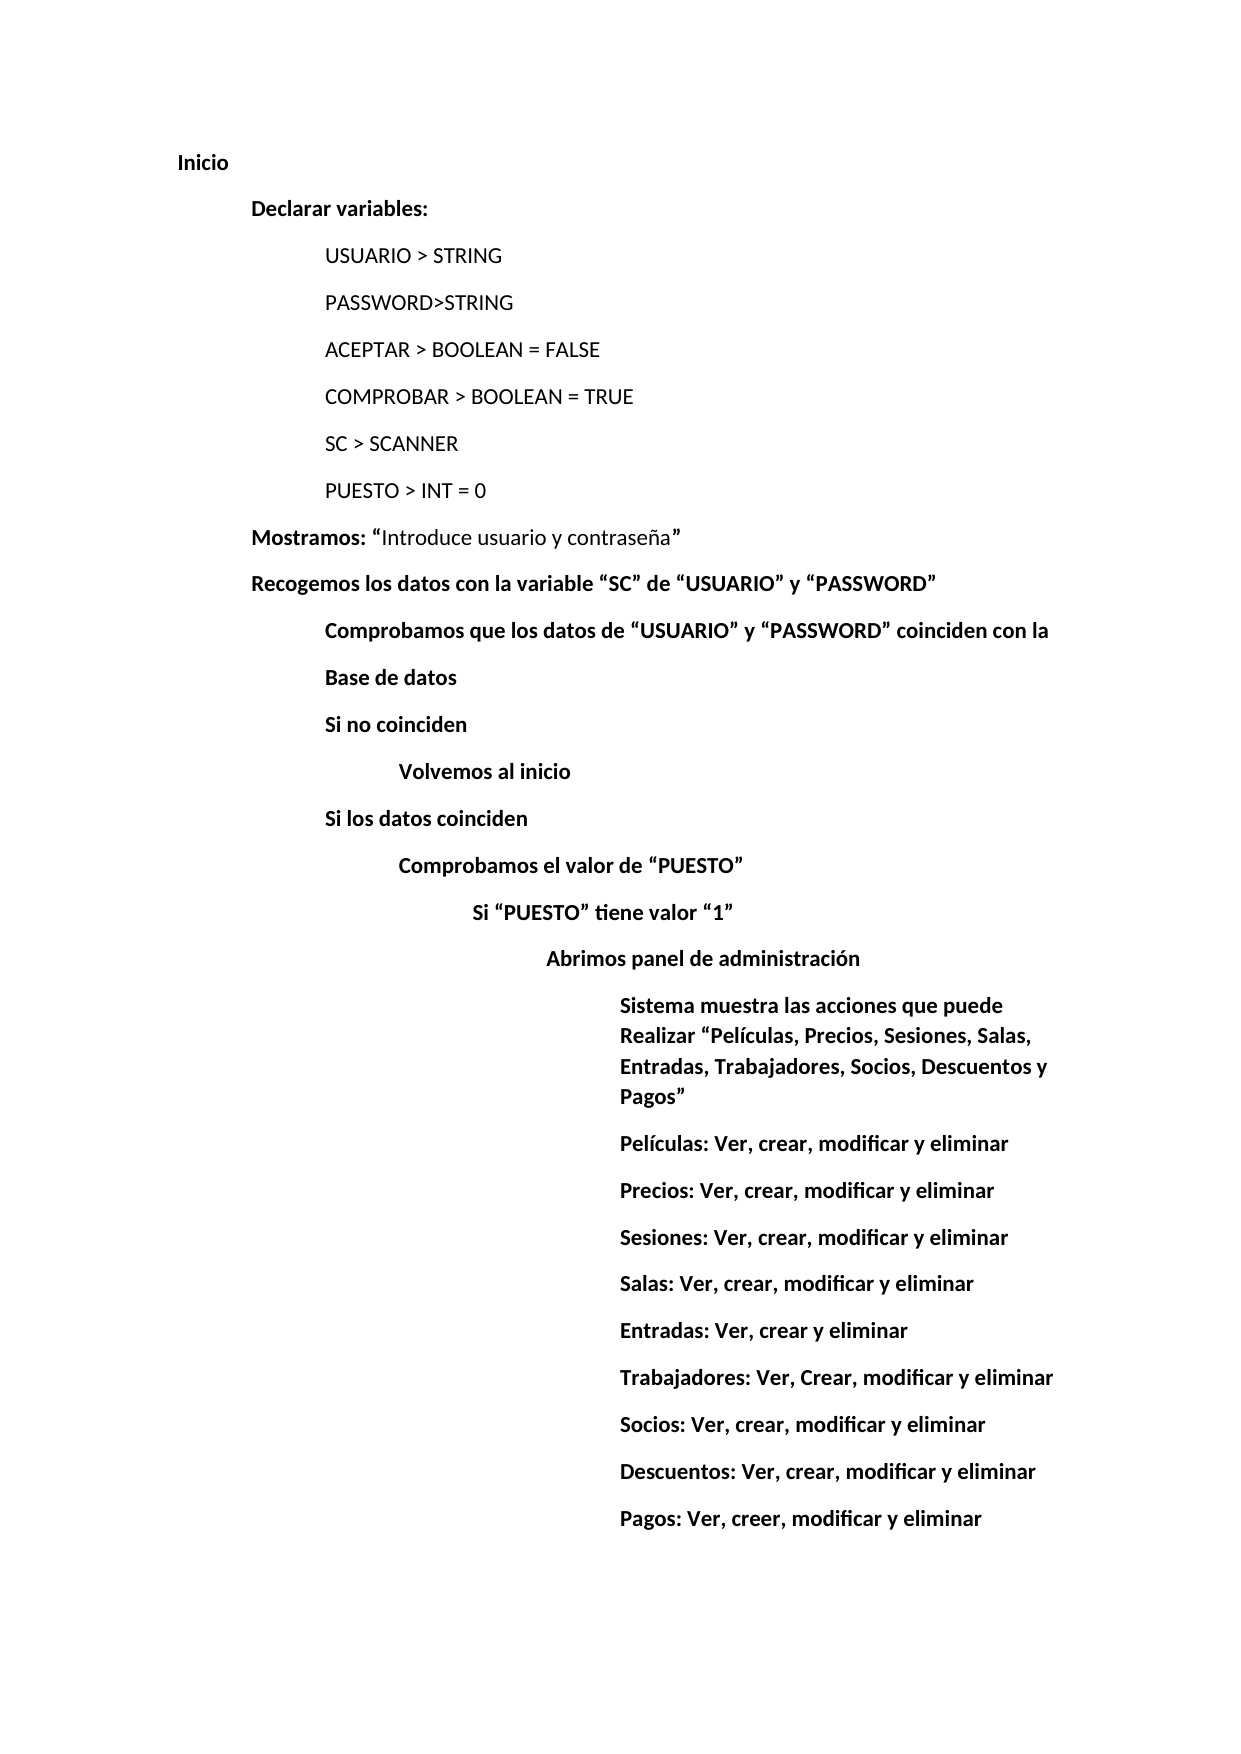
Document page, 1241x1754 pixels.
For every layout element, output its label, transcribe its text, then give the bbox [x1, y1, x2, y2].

text Abrimos panel de administración [177, 944, 1063, 972]
text ACEPTAR > BOOLEAN = FALSE [177, 335, 1063, 363]
text Sesiones: Ver, crear, modificar y eliminar [620, 1223, 1063, 1251]
text Trabajadores: Ver, Crear, modificar y eliminar [620, 1363, 1063, 1391]
text USUARIO > STRING [177, 241, 1063, 269]
text Salas: Ver, crear, modificar y eliminar [620, 1269, 1063, 1297]
text Socios: Ver, crear, modificar y eliminar [620, 1410, 1063, 1438]
text Comprobamos que los datos de “USUARIO” y “PASSWORD” coinciden con la [177, 616, 1063, 644]
text Si los datos coinciden [177, 804, 1063, 832]
text Volvemos al inicio [177, 757, 1063, 785]
text Si no coinciden [177, 710, 1063, 738]
text Precios: Ver, crear, modificar y eliminar [620, 1176, 1063, 1204]
text Recogemos los datos con la variable “SC” de “USUARIO” y “PASSWORD” [177, 569, 1063, 597]
text Base de datos [177, 663, 1063, 691]
text Sistema muestra las acciones que puede Realizar “Películas, Precios, Sesiones, Salas, Entradas, Trabajadores, Socios, Descuentos y Pagos” [620, 991, 1063, 1110]
text PUESTO > INT = 0 [177, 476, 1063, 504]
text COMPROBAR > BOOLEAN = TRUE [177, 382, 1063, 410]
text Si “PUESTO” tiene valor “1” [177, 898, 1063, 926]
text Pagos: Ver, creer, modificar y eliminar [620, 1504, 1063, 1532]
text Inicio [177, 148, 1063, 176]
text SC > SCANNER [177, 429, 1063, 457]
text Entradas: Ver, crear y eliminar [620, 1316, 1063, 1344]
text Descuentos: Ver, crear, modificar y eliminar [620, 1457, 1063, 1485]
text Películas: Ver, crear, modificar y eliminar [620, 1129, 1063, 1157]
text Mostramos: “Introduce usuario y contraseña” [177, 523, 1063, 551]
text PASSWORD>STRING [177, 288, 1063, 316]
text Comprobamos el valor de “PUESTO” [177, 851, 1063, 879]
text Declarar variables: [177, 194, 1063, 222]
